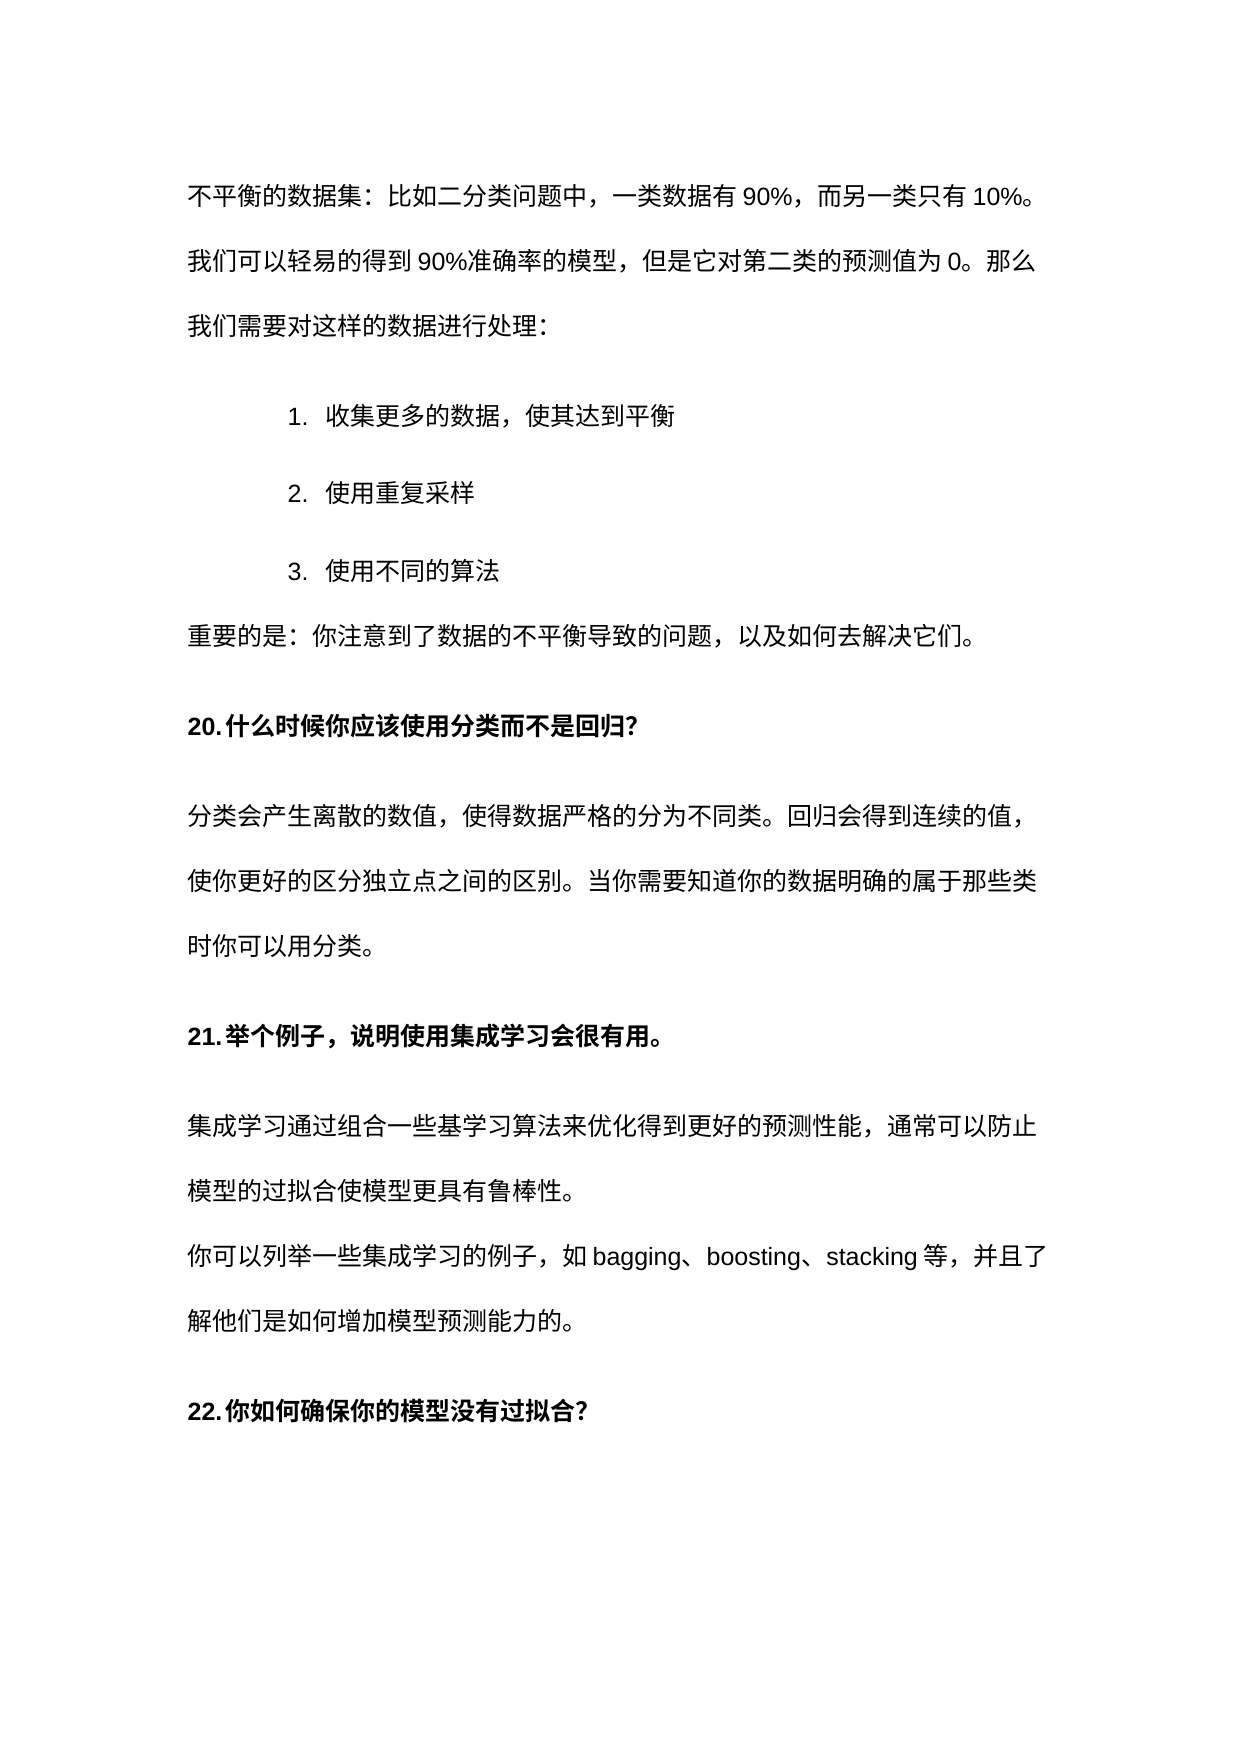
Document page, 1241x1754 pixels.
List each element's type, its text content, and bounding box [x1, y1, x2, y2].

list 什么时候你应该使用分类而不是回归？ [187, 692, 1053, 757]
text 不平衡的数据集：比如二分类问题中，一类数据有90%，而另一类只有10%。我们可以轻易的得到90%准确率的模型，但是它对第二类的预测值为0。那么我们需要对这样的数据进行处理： [187, 162, 1053, 357]
list 收集更多的数据，使其达到平衡 [287, 382, 1053, 447]
list 举个例子，说明使用集成学习会很有用。 [187, 1002, 1053, 1067]
text 集成学习通过组合一些基学习算法来优化得到更好的预测性能，通常可以防止模型的过拟合使模型更具有鲁棒性。 你可以列举一些集成学习的例子，如bagging、boosting、stacking等，并且了解他们是如何增加模型预测能力的。 [187, 1092, 1053, 1352]
list 你如何确保你的模型没有过拟合？ [187, 1377, 1053, 1442]
list 使用不同的算法 [287, 537, 1053, 602]
text 重要的是：你注意到了数据的不平衡导致的问题，以及如何去解决它们。 [187, 602, 1053, 667]
list 使用重复采样 [287, 459, 1053, 524]
text 分类会产生离散的数值，使得数据严格的分为不同类。回归会得到连续的值，使你更好的区分独立点之间的区别。当你需要知道你的数据明确的属于那些类时你可以用分类。 [187, 782, 1053, 977]
